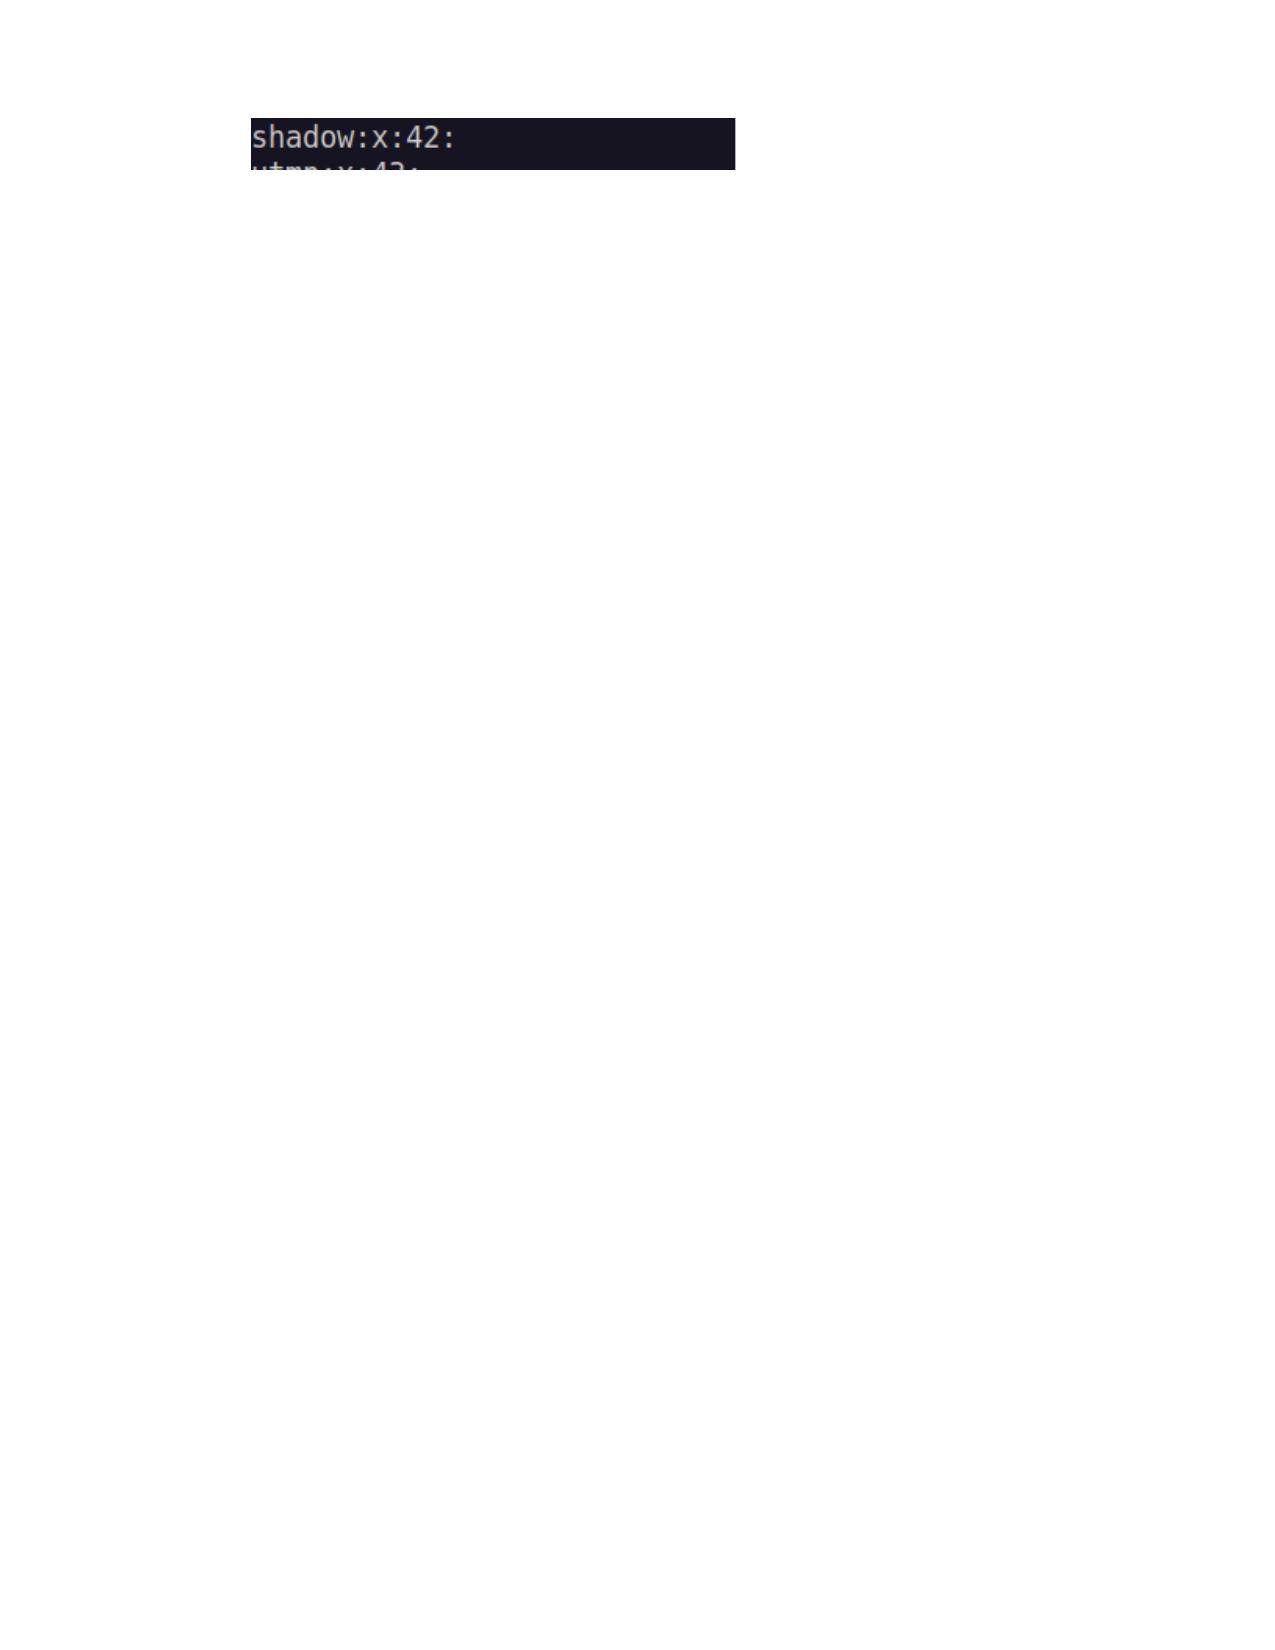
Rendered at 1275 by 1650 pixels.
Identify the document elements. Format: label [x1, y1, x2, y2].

picture [251, 118, 736, 170]
